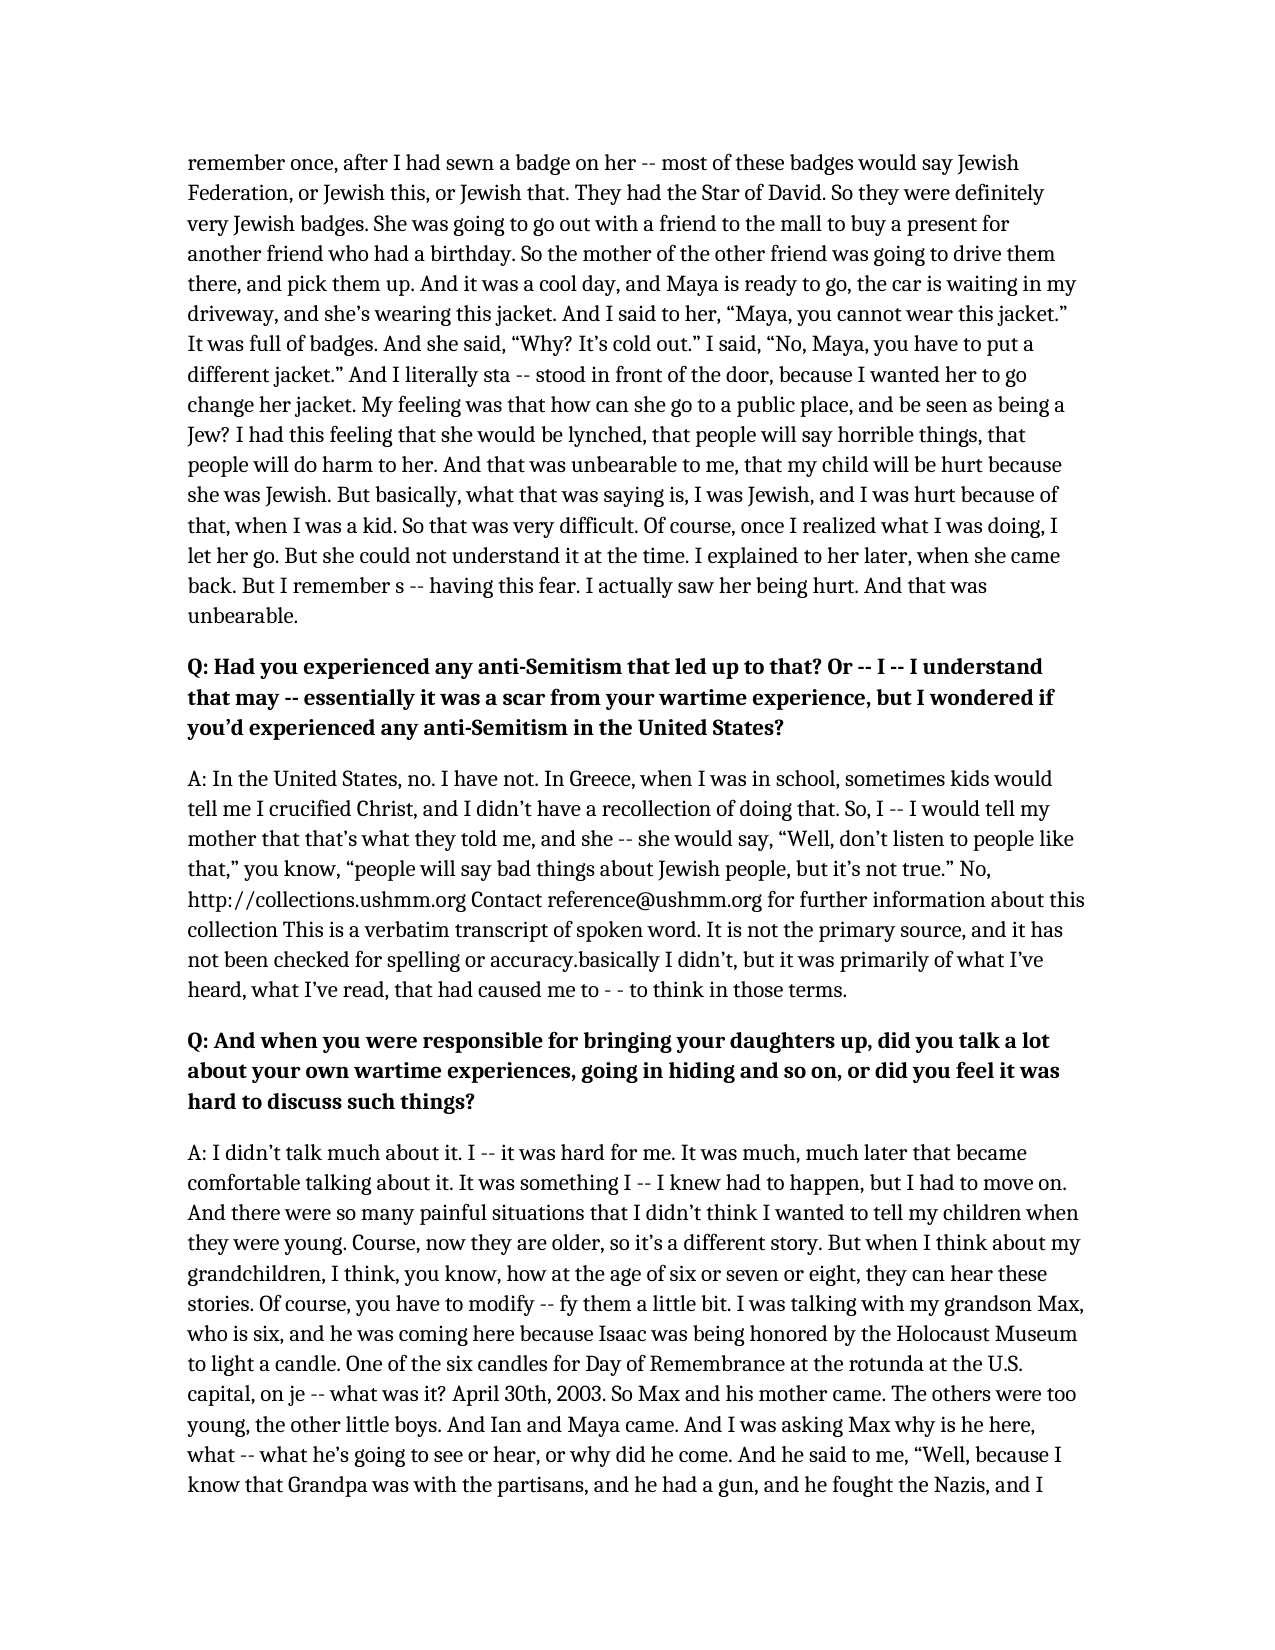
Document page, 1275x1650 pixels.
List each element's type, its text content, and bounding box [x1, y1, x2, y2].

text A: In the United States, no. I have not. In Greece, when I was in school, sometimes kids would tell me I crucified Christ, and I didn’t have a recollection of doing that. So, I -- I would tell my mother that that’s what they told me, and she -- she would say, “Well, don’t listen to people like that,” you know, “people will say bad things about Jewish people, but it’s not true.” No, http://collections.ushmm.org Contact reference@ushmm.org for further information about this collection This is a verbatim transcript of spoken word. It is not the primary source, and it has not been checked for spelling or accuracy.basically I didn’t, but it was primarily of what I’ve heard, what I’ve read, that had caused me to - - to think in those terms. [187, 766, 1087, 1003]
text Q: Had you experienced any anti-Semitism that led up to that? Or -- I -- I understand that may -- essentially it was a scar from your wartime experience, but I wondered if you’d experienced any anti-Semitism in the United States? [187, 654, 1087, 741]
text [187, 150, 1087, 629]
text Q: And when you were responsible for bringing your daughters up, did you talk a lot about your own wartime experiences, going in hiding and so on, or did you feel it was hard to discuss such things? [187, 1028, 1087, 1115]
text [187, 1139, 1087, 1498]
